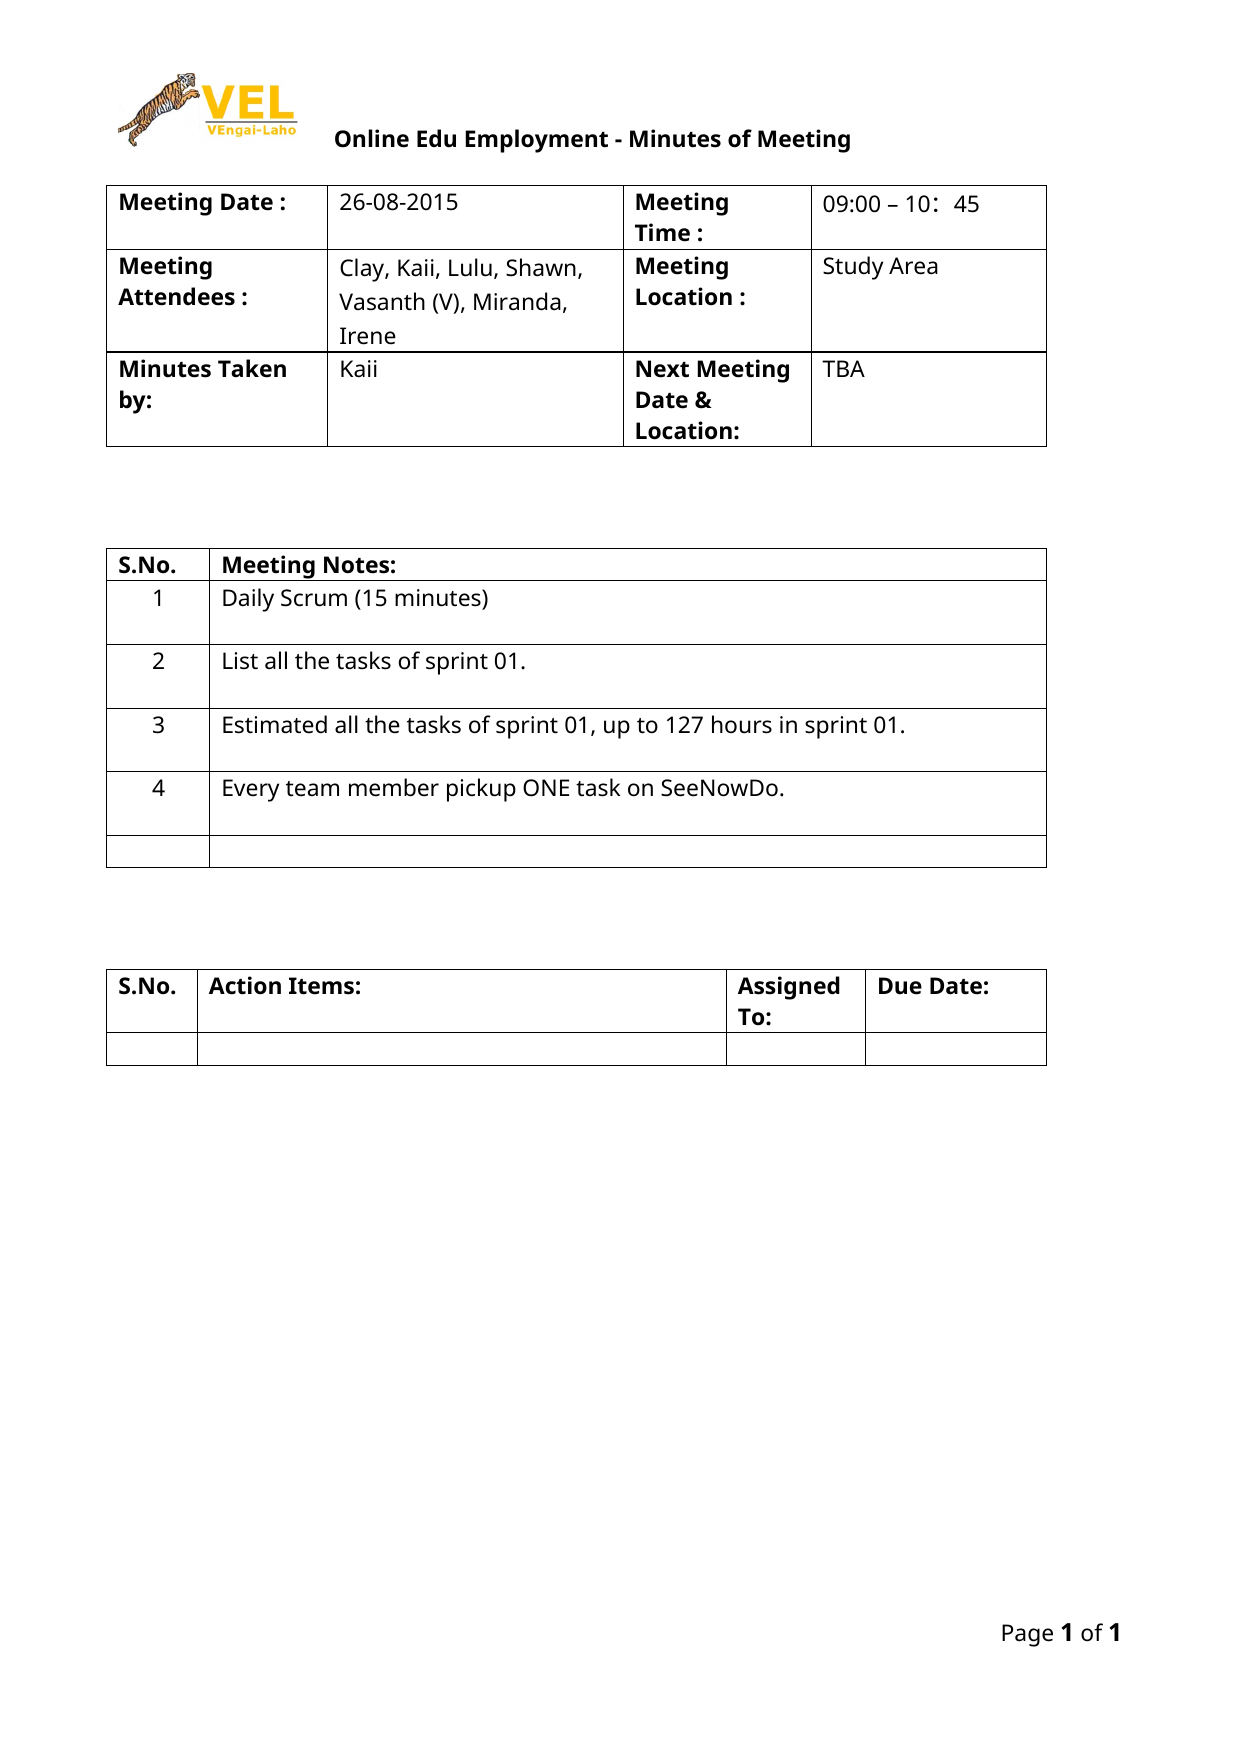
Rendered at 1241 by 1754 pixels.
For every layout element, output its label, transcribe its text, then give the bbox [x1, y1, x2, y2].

table_cell [198, 1033, 726, 1064]
table_header Meeting Date : [107, 186, 327, 248]
table_cell 4 [107, 772, 209, 834]
table_cell Daily Scrum (15 minutes) [210, 581, 1046, 644]
table_cell [210, 836, 1046, 867]
table_header S.No. [107, 549, 209, 580]
table_cell [866, 1033, 1046, 1064]
table_cell Estimated all the tasks of sprint 01, up to 127 hours in sprint 01. [210, 709, 1046, 771]
table_cell 3 [107, 709, 209, 771]
table_header Meeting Time : [624, 186, 811, 248]
table_header S.No. [107, 970, 197, 1032]
table_cell 2 [107, 645, 209, 707]
table_cell Kaii [328, 353, 623, 446]
table_cell [107, 836, 209, 867]
table_cell List all the tasks of sprint 01. [210, 645, 1046, 707]
table_cell 1 [107, 581, 209, 644]
table_cell Study Area [812, 250, 1046, 351]
table_cell Meeting Attendees : [107, 250, 327, 351]
table_header 09:00 – 10：45 [812, 186, 1046, 248]
table_cell [107, 1033, 197, 1064]
table_cell Meeting Location : [624, 250, 811, 351]
table_header 26-08-2015 [328, 186, 623, 248]
picture [118, 73, 298, 147]
table_cell TBA [812, 353, 1046, 446]
table_cell Every team member pickup ONE task on SeeNowDo. [210, 772, 1046, 834]
table_header Action Items: [198, 970, 726, 1032]
table_cell Minutes Taken by: [107, 353, 327, 446]
table_header Due Date: [866, 970, 1046, 1032]
table_cell Next Meeting Date & Location: [624, 353, 811, 446]
table_header Meeting Notes: [210, 549, 1046, 580]
table_header Assigned To: [727, 970, 865, 1032]
table_cell [727, 1033, 865, 1064]
